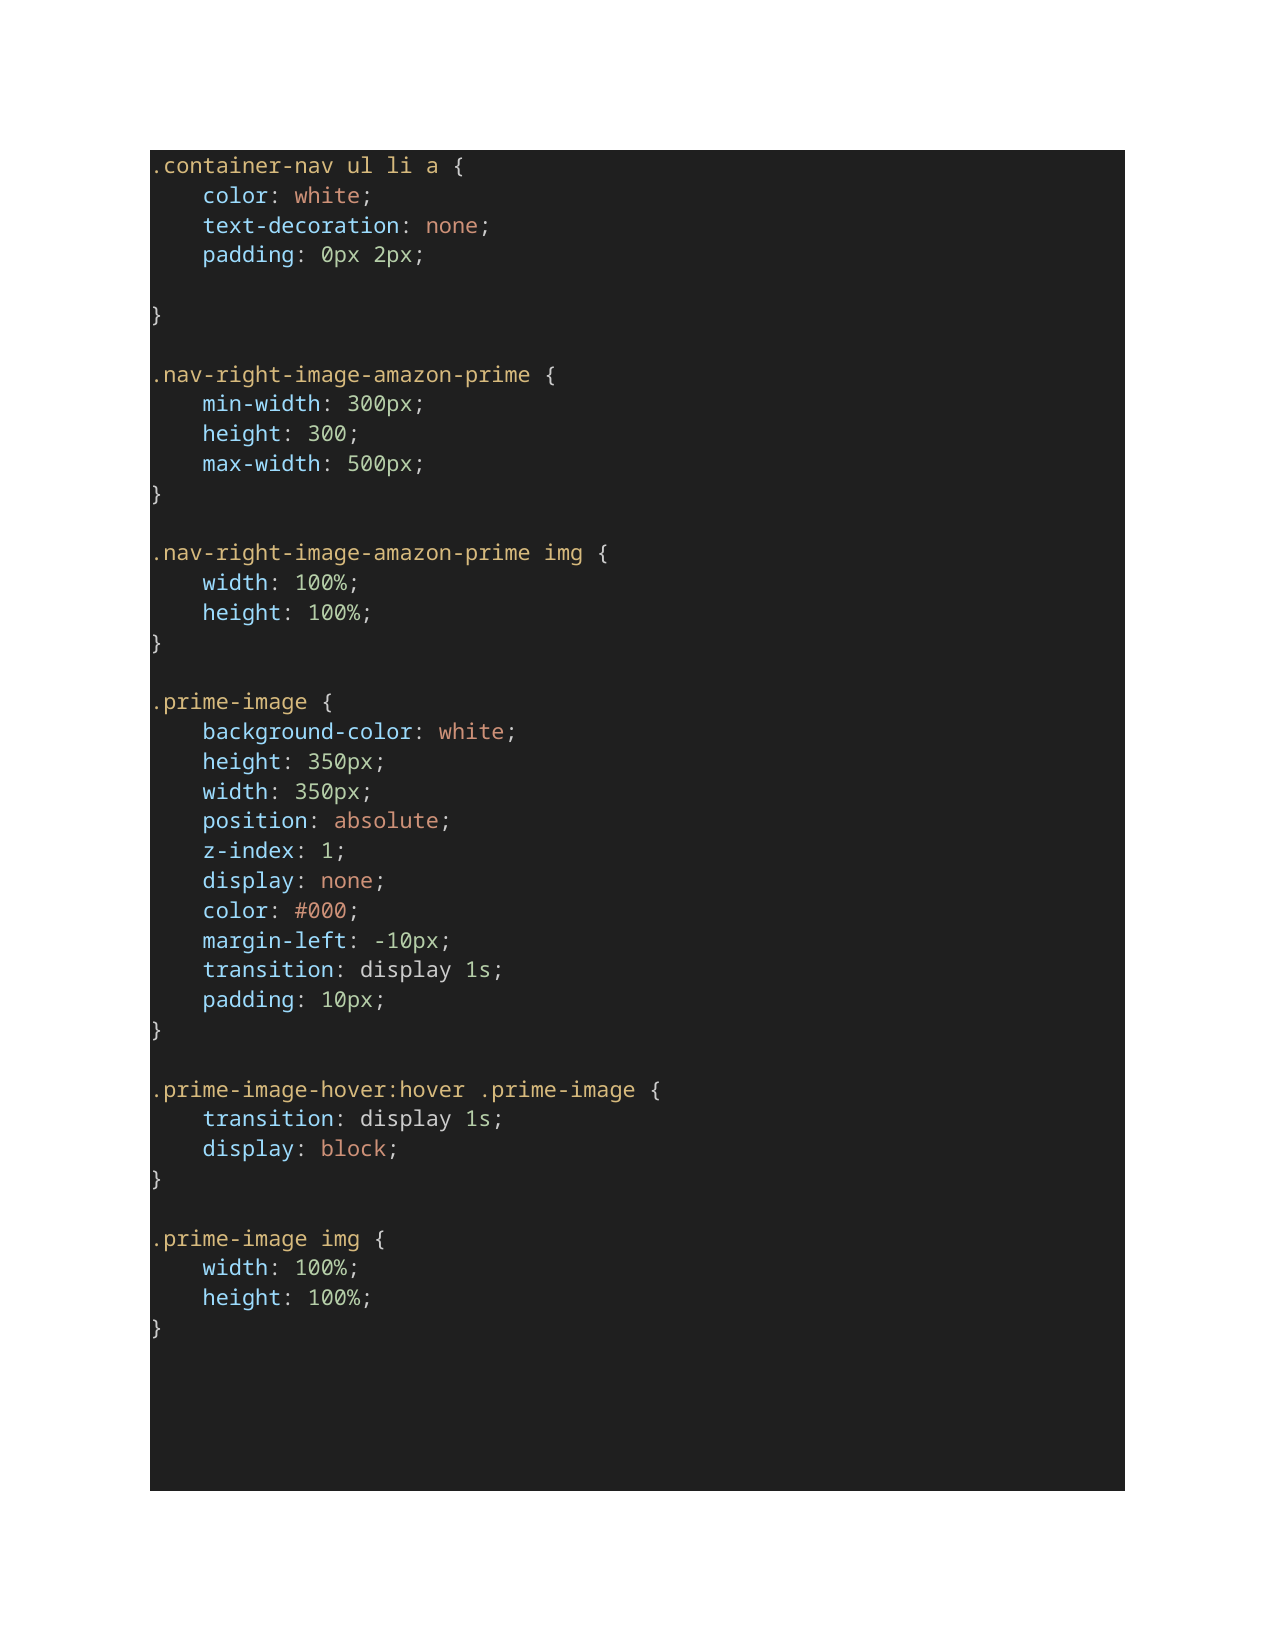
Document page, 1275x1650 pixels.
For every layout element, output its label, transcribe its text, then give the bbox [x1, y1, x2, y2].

text padding: 0px 2px; [150, 239, 1125, 269]
text height: 100%; [150, 1282, 1125, 1312]
text display: block; [150, 1133, 1125, 1163]
text } [150, 1312, 1125, 1342]
text transition: display 1s; [150, 1103, 1125, 1133]
text transition: display 1s; [150, 954, 1125, 984]
text color: #000; [150, 895, 1125, 924]
text .container-nav ul li a { [150, 150, 1125, 180]
text padding: 10px; [150, 984, 1125, 1014]
text } [150, 1163, 1125, 1193]
text display: none; [150, 865, 1125, 895]
text } [150, 299, 1125, 329]
text text-decoration: none; [150, 209, 1125, 239]
text .prime-image img { [150, 1222, 1125, 1252]
text .prime-image-hover:hover .prime-image { [150, 1073, 1125, 1103]
text height: 350px; [150, 746, 1125, 776]
text color: white; [150, 180, 1125, 209]
text .nav-right-image-amazon-prime { [150, 358, 1125, 388]
text height: 300; [150, 418, 1125, 448]
text margin-left: -10px; [150, 924, 1125, 954]
text width: 100%; [150, 1252, 1125, 1282]
text width: 350px; [150, 776, 1125, 805]
text } [150, 627, 1125, 656]
text position: absolute; [150, 805, 1125, 835]
text } [150, 1014, 1125, 1044]
text max-width: 500px; [150, 448, 1125, 478]
text height: 100%; [150, 597, 1125, 627]
text background-color: white; [150, 716, 1125, 746]
text } [150, 478, 1125, 507]
text .prime-image { [150, 686, 1125, 716]
text z-index: 1; [150, 835, 1125, 865]
text width: 100%; [150, 567, 1125, 597]
text .nav-right-image-amazon-prime img { [150, 537, 1125, 567]
text min-width: 300px; [150, 388, 1125, 418]
